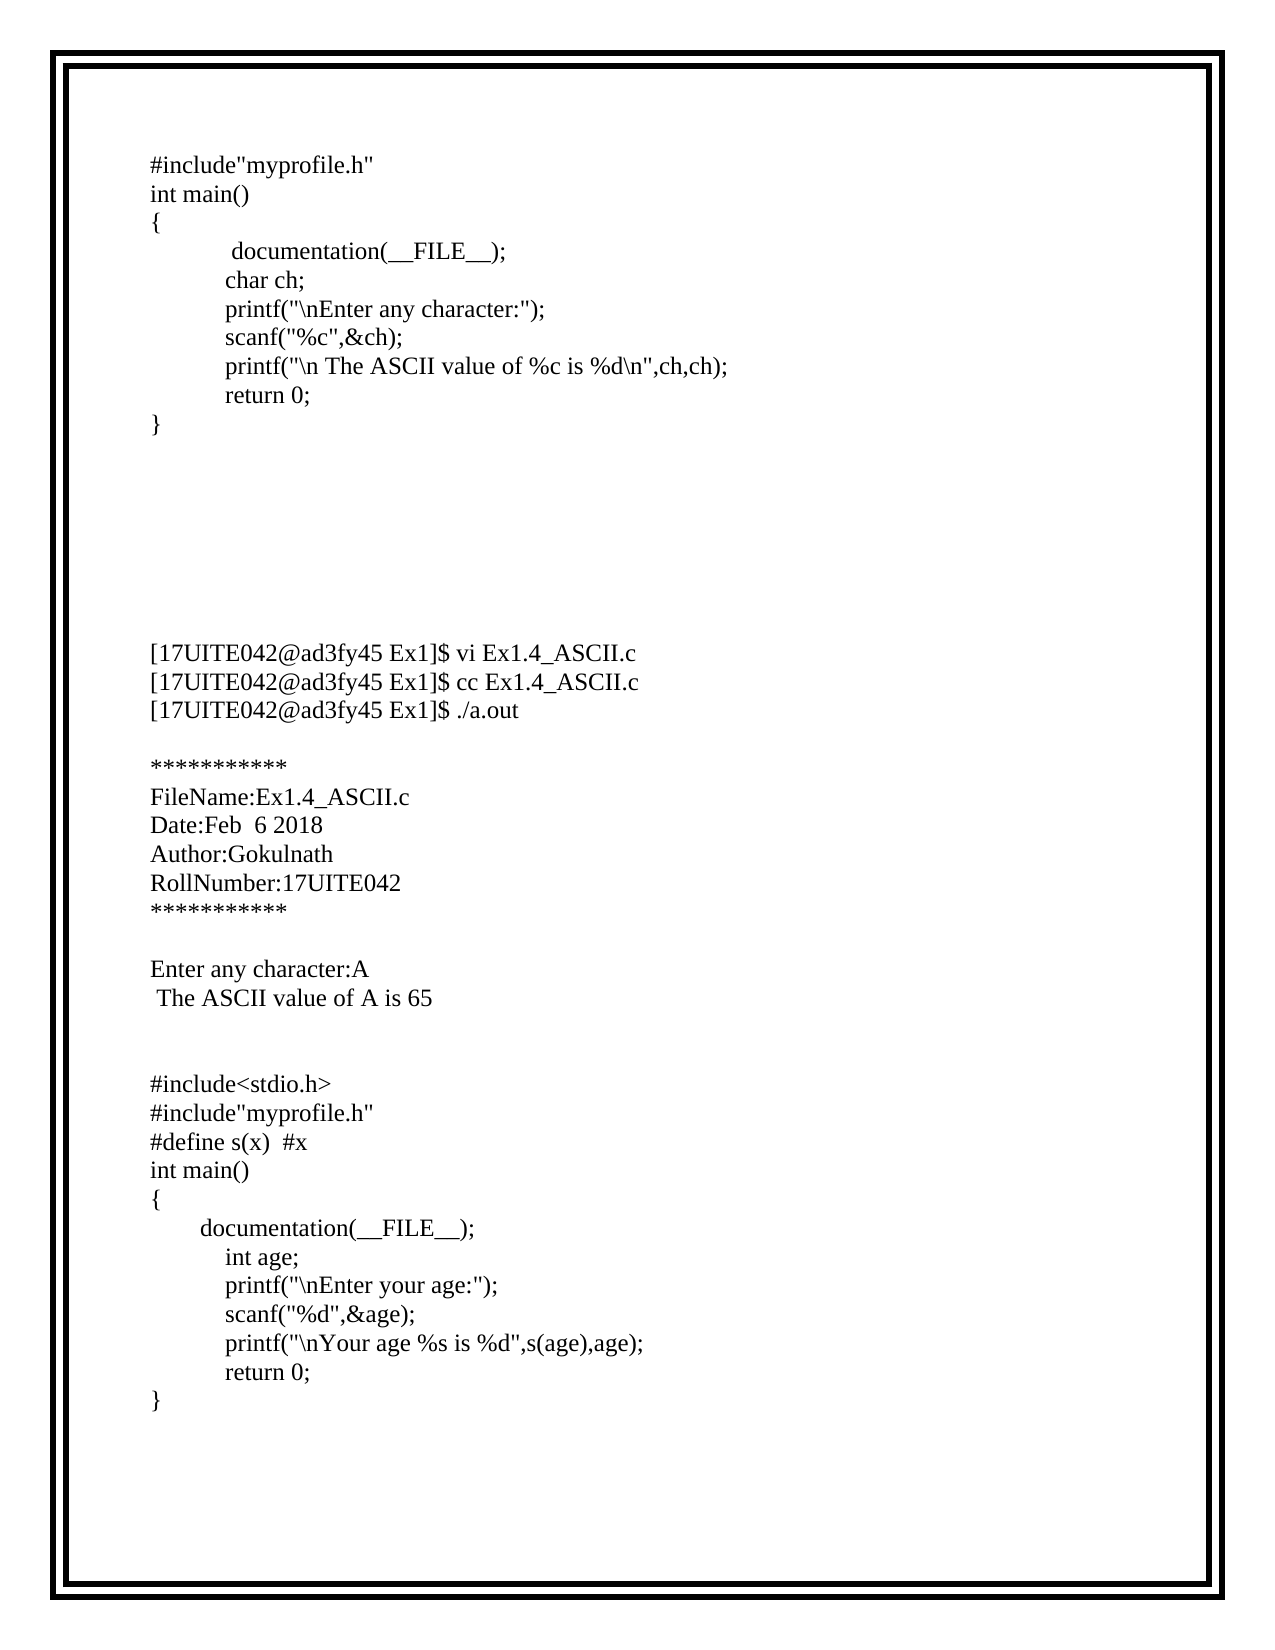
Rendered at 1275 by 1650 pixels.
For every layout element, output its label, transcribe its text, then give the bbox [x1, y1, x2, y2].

text return 0; [150, 1357, 1125, 1386]
text [17UITE042@ad3fy45 Ex1]$ cc Ex1.4_ASCII.c [150, 667, 1125, 696]
text #define s(x) #x [150, 1127, 1125, 1156]
text char ch; [150, 265, 1125, 294]
text FileName:Ex1.4_ASCII.c [150, 782, 1125, 811]
text Date:Feb 6 2018 [150, 811, 1125, 839]
text int main() [150, 179, 1125, 207]
text { [150, 207, 1125, 236]
text } [150, 1386, 1125, 1414]
text printf("\nEnter any character:"); [150, 294, 1125, 322]
text RollNumber:17UITE042 [150, 868, 1125, 897]
text int main() [150, 1156, 1125, 1184]
text scanf("%c",&ch); [150, 322, 1125, 351]
text documentation(__FILE__); [150, 1213, 1125, 1242]
text Author:Gokulnath [150, 839, 1125, 868]
text documentation(__FILE__); [150, 236, 1125, 265]
text *********** [150, 753, 1125, 782]
text The ASCII value of A is 65 [150, 983, 1125, 1012]
text [17UITE042@ad3fy45 Ex1]$ vi Ex1.4_ASCII.c [150, 638, 1125, 667]
text return 0; [150, 380, 1125, 409]
text printf("\nEnter your age:"); [150, 1271, 1125, 1299]
text #include"myprofile.h" [150, 1098, 1125, 1127]
text #include"myprofile.h" [150, 150, 1125, 179]
text int age; [150, 1242, 1125, 1271]
text #include<stdio.h> [150, 1069, 1125, 1098]
text *********** [150, 897, 1125, 926]
text scanf("%d",&age); [150, 1299, 1125, 1328]
text } [150, 409, 1125, 437]
text Enter any character:A [150, 954, 1125, 983]
text [17UITE042@ad3fy45 Ex1]$ ./a.out [150, 696, 1125, 724]
text printf("\nYour age %s is %d",s(age),age); [150, 1328, 1125, 1357]
text printf("\n The ASCII value of %c is %d\n",ch,ch); [150, 351, 1125, 380]
text { [150, 1184, 1125, 1213]
